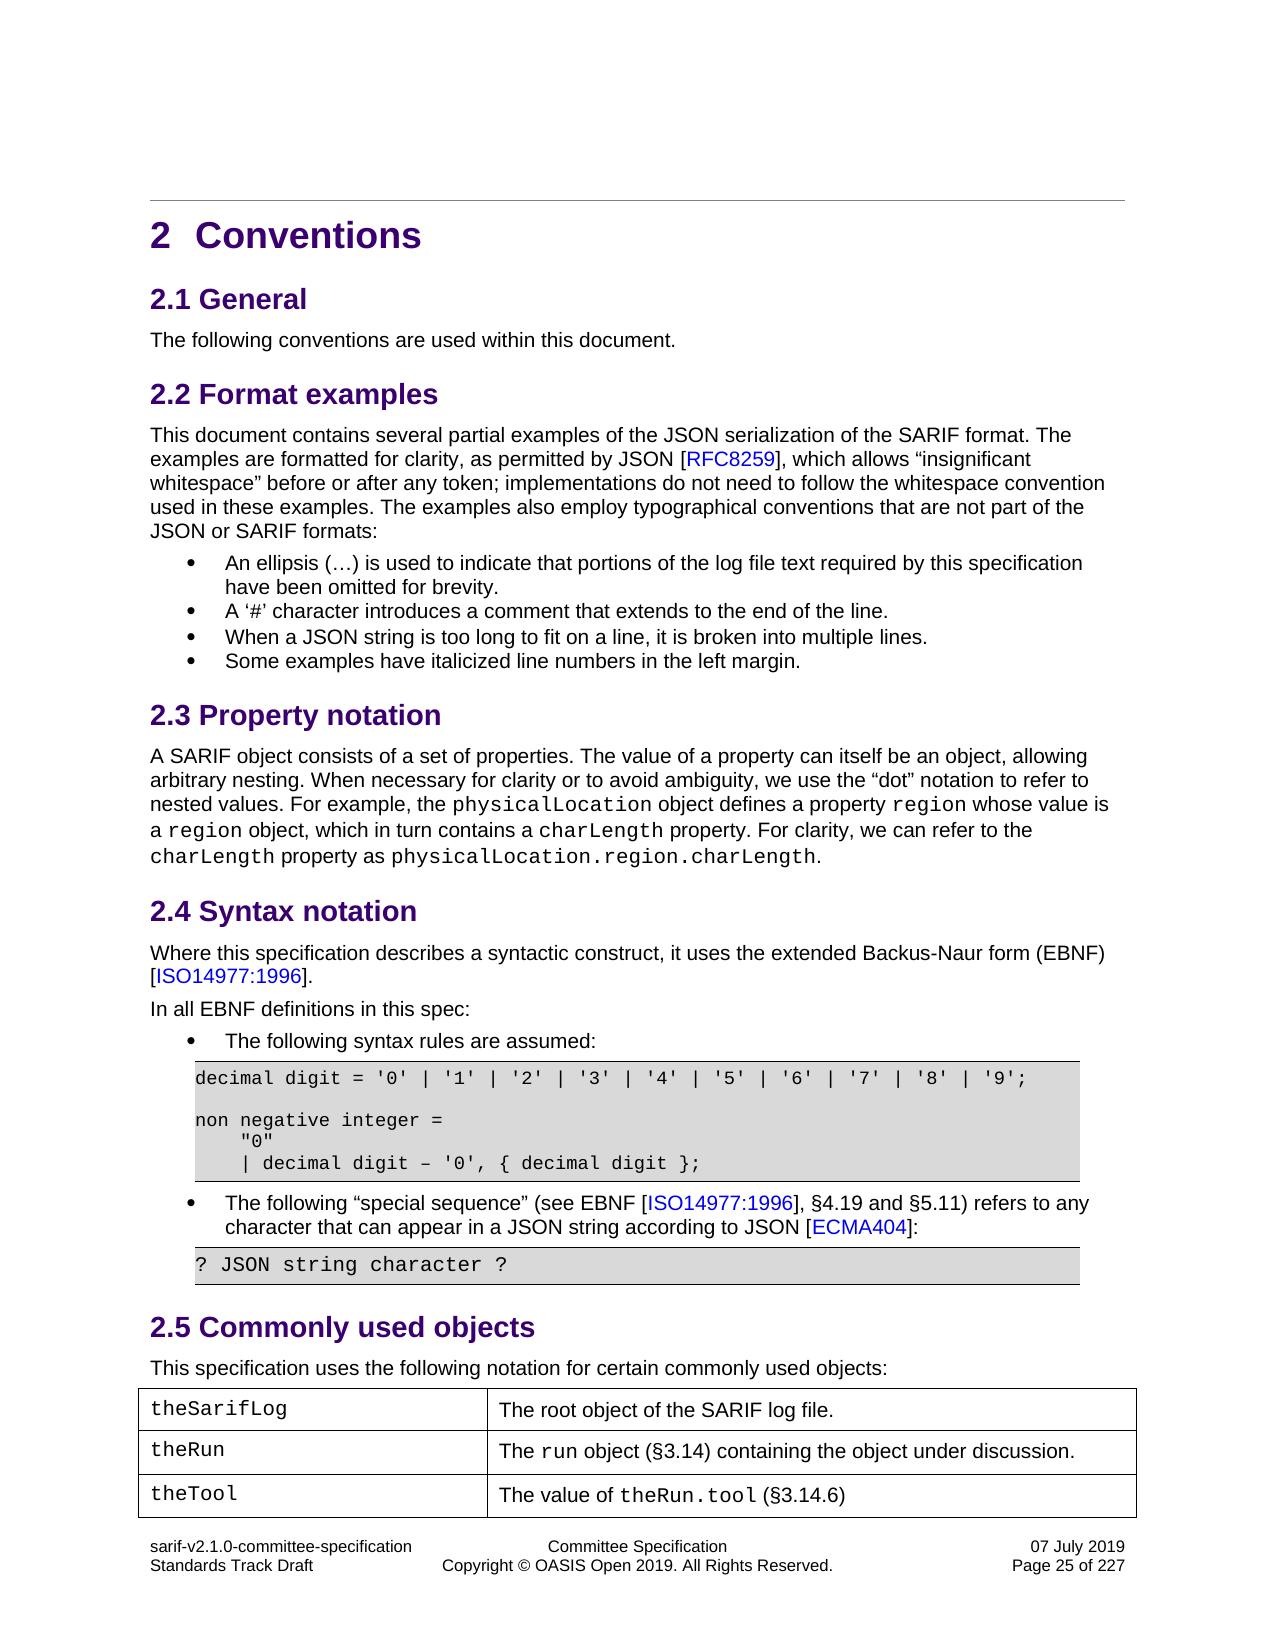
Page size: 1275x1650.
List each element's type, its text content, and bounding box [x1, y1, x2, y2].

text In all EBNF definitions in this spec: [150, 997, 1125, 1021]
text | decimal digit – '0', { decimal digit }; [195, 1146, 1080, 1181]
subtitle Format examples [150, 377, 1125, 410]
list A ‘#’ character introduces a comment that extends to the end of the line. [187, 599, 1125, 625]
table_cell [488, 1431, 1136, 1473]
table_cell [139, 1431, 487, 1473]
text A SARIF object consists of a set of properties. The value of a property can itself be an object, allowing arbitrary nesting. When necessary for clarity or to avoid ambiguity, we use the “dot” notation to refer to nested values. For example, the physicalLocation object defines a property region whose value is a region object, which in turn contains a charLength property. For clarity, we can refer to the charLength property as physicalLocation.region.charLength. [150, 744, 1125, 869]
text ? JSON string character ? [195, 1248, 1080, 1284]
text non negative integer = [195, 1104, 1080, 1125]
list When a JSON string is too long to fit on a line, it is broken into multiple lines. [187, 625, 1125, 649]
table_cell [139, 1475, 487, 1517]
subtitle Syntax notation [150, 894, 1125, 928]
text This specification uses the following notation for certain commonly used objects: [150, 1356, 1125, 1380]
subtitle Commonly used objects [150, 1310, 1125, 1343]
list Some examples have italicized line numbers in the left margin. [187, 649, 1125, 673]
subtitle Conventions [150, 201, 1125, 257]
list The following syntax rules are assumed: [187, 1029, 1125, 1053]
subtitle General [150, 282, 1125, 315]
list The following “special sequence” (see EBNF [ISO14977:1996], §4.19 and §5.11) refers to any character that can appear in a JSON string according to JSON [ECMA404]: [187, 1190, 1125, 1238]
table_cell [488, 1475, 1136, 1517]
text "0" [195, 1125, 1080, 1146]
text Where this specification describes a syntactic construct, it uses the extended Backus-Naur form (EBNF) [ISO14977:1996]. [150, 940, 1125, 988]
list An ellipsis (…) is used to indicate that portions of the log file text required by this specification have been omitted for brevity. [187, 551, 1125, 599]
text The following conventions are used within this document. [150, 328, 1125, 352]
text This document contains several partial examples of the JSON serialization of the SARIF format. The examples are formatted for clarity, as permitted by JSON [RFC8259], which allows “insignificant whitespace” before or after any token; implementations do not need to follow the whitespace convention used in these examples. The examples also employ typographical conventions that are not part of the JSON or SARIF formats: [150, 423, 1125, 542]
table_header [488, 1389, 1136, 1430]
text decimal digit = '0' | '1' | '2' | '3' | '4' | '5' | '6' | '7' | '8' | '9'; [195, 1062, 1080, 1082]
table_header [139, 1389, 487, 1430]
subtitle Property notation [150, 698, 1125, 731]
